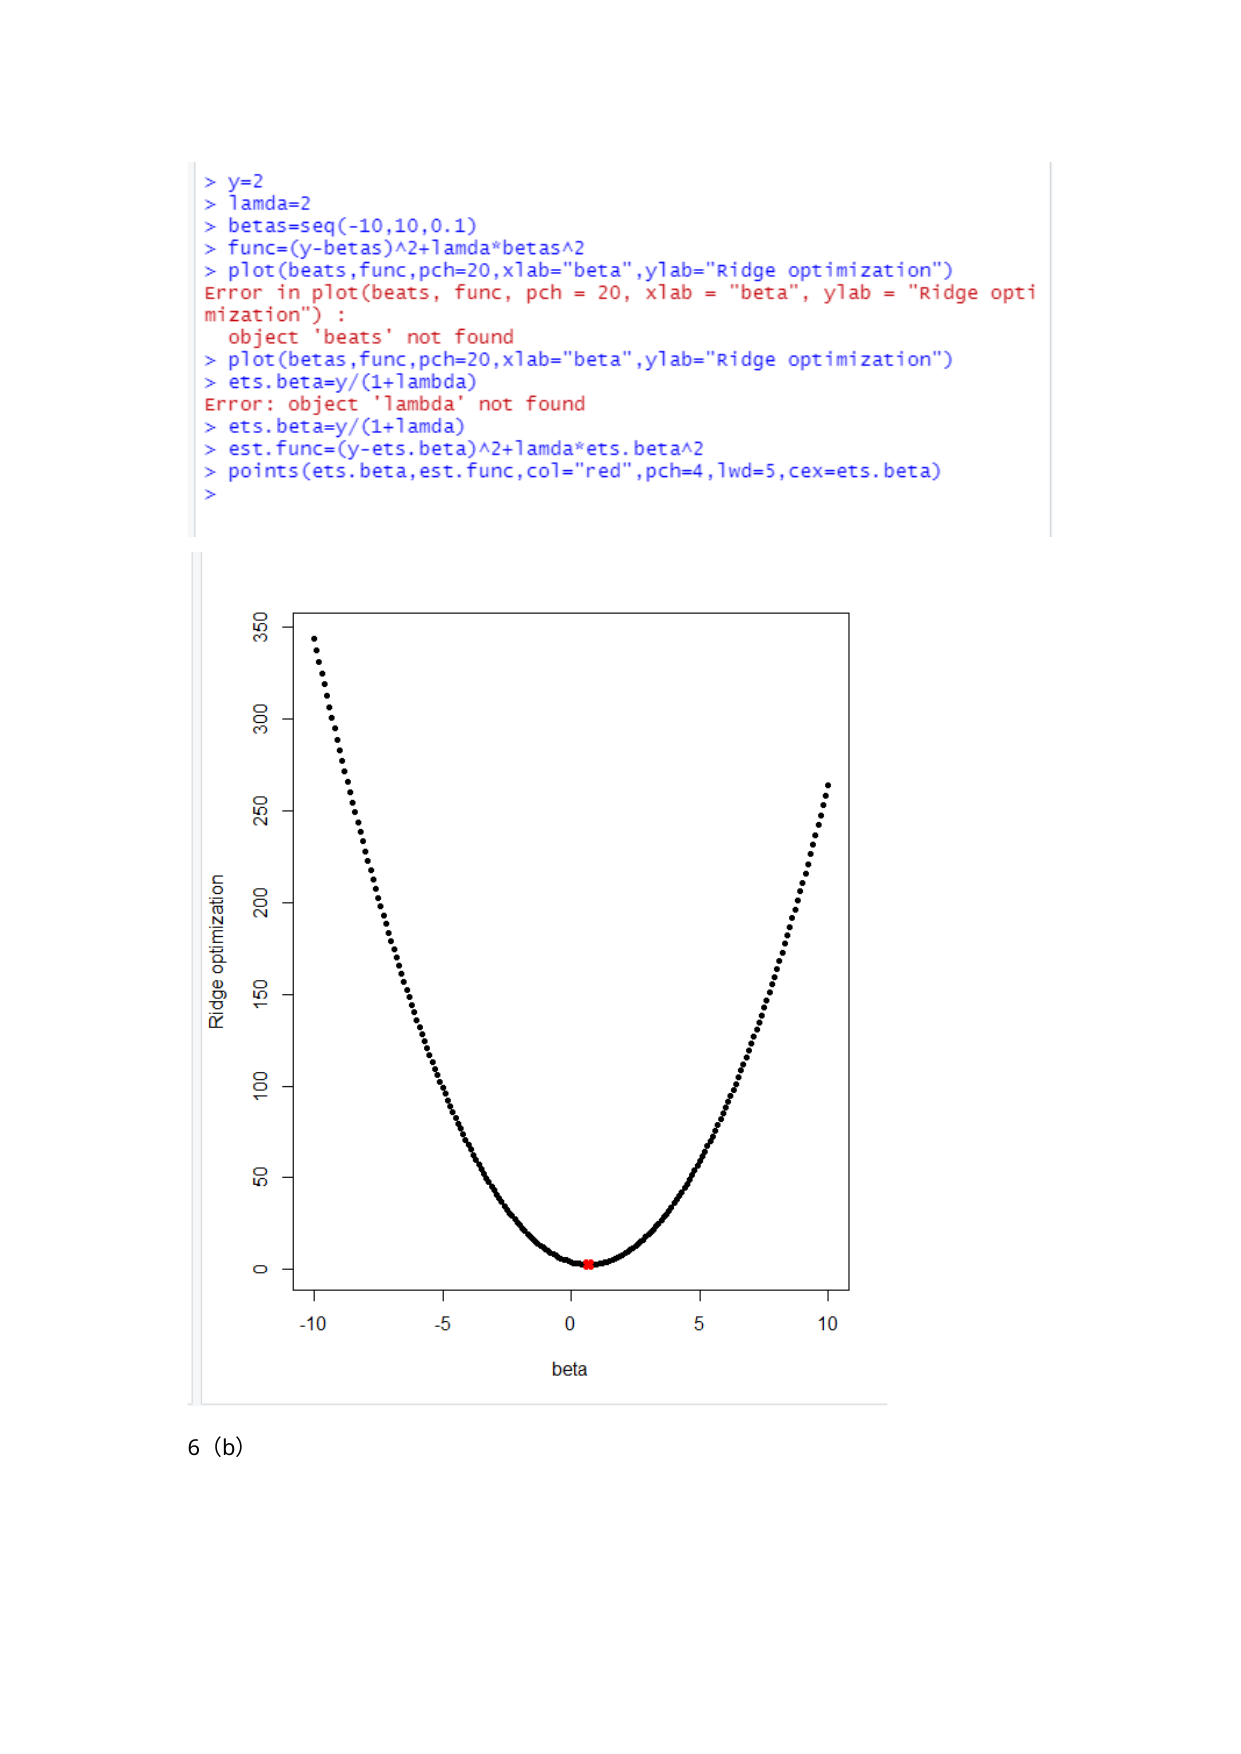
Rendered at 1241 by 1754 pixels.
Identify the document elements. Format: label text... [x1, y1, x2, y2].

picture [187, 162, 1053, 537]
picture [187, 552, 888, 1406]
text 6（b） [187, 1429, 1053, 1462]
